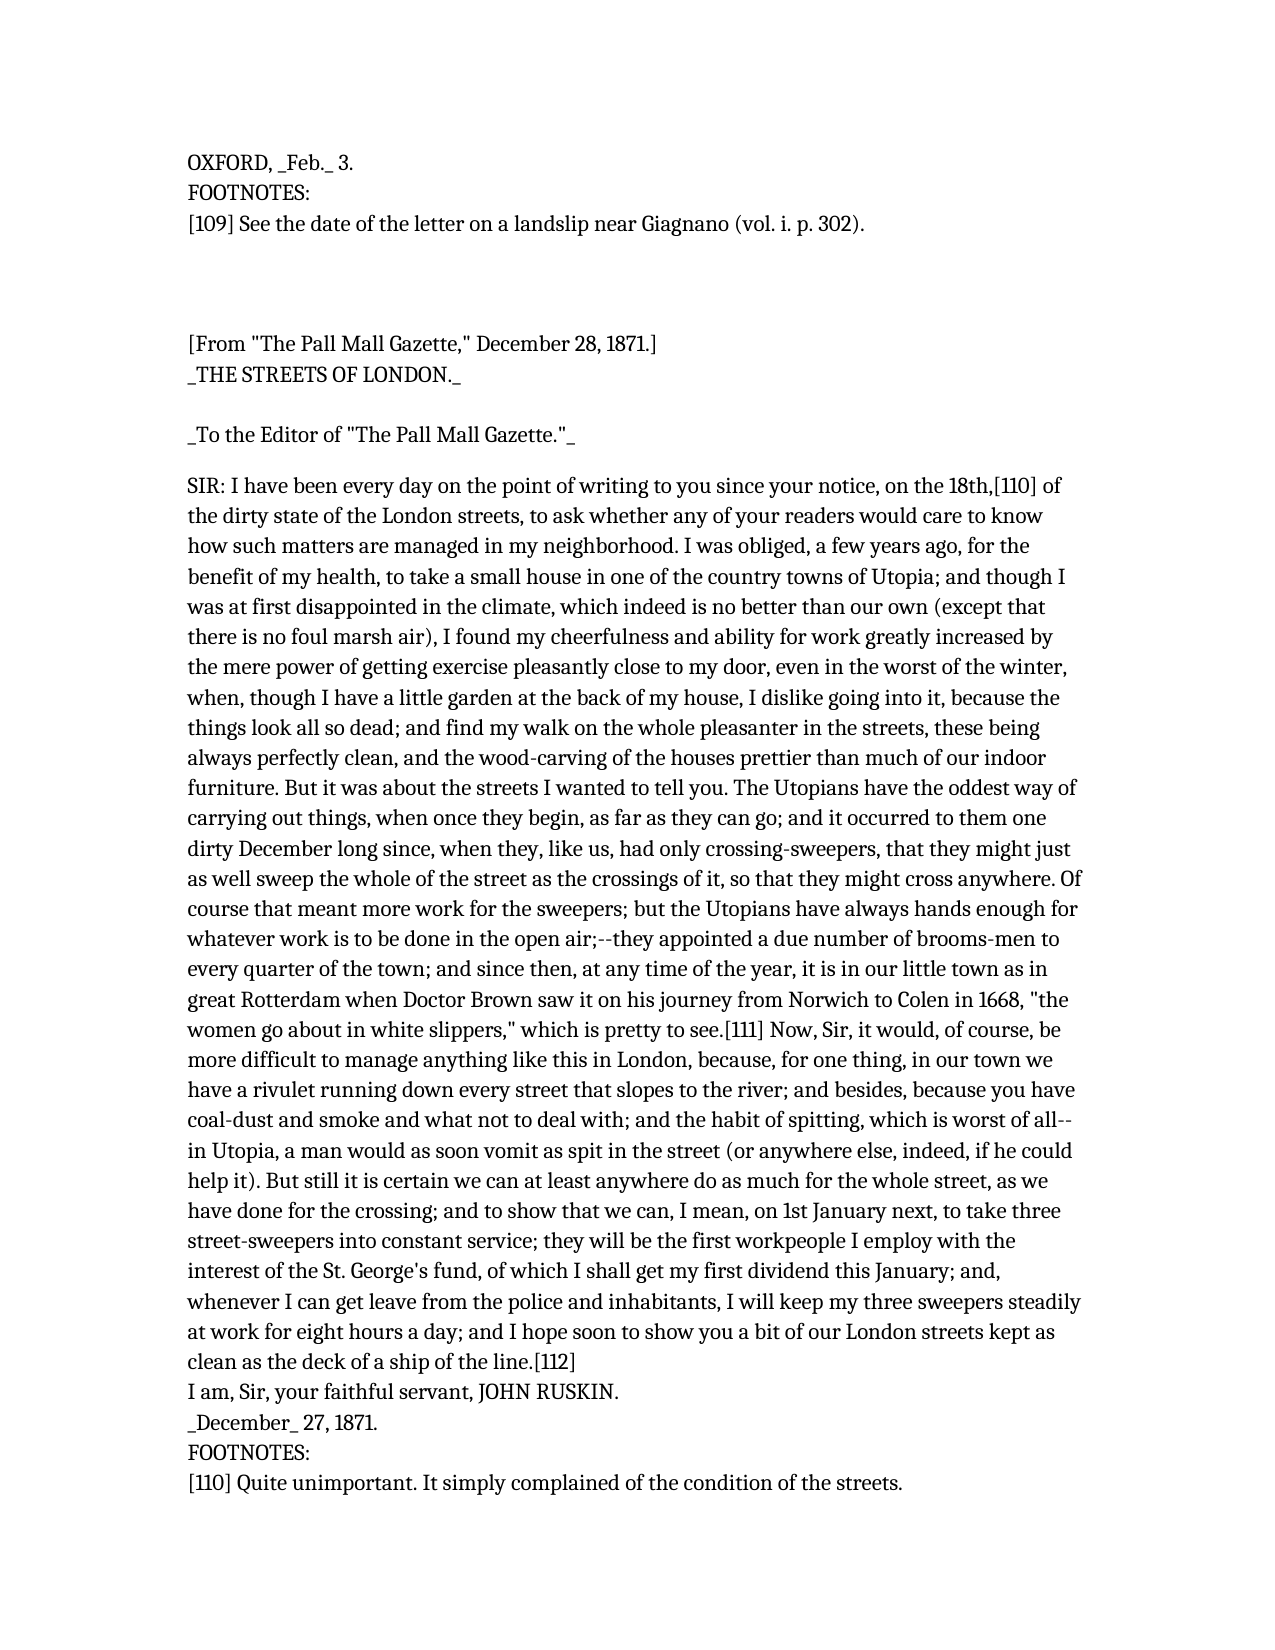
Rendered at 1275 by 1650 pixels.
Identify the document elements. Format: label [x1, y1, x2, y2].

text [187, 473, 1087, 1496]
text [187, 150, 1087, 448]
